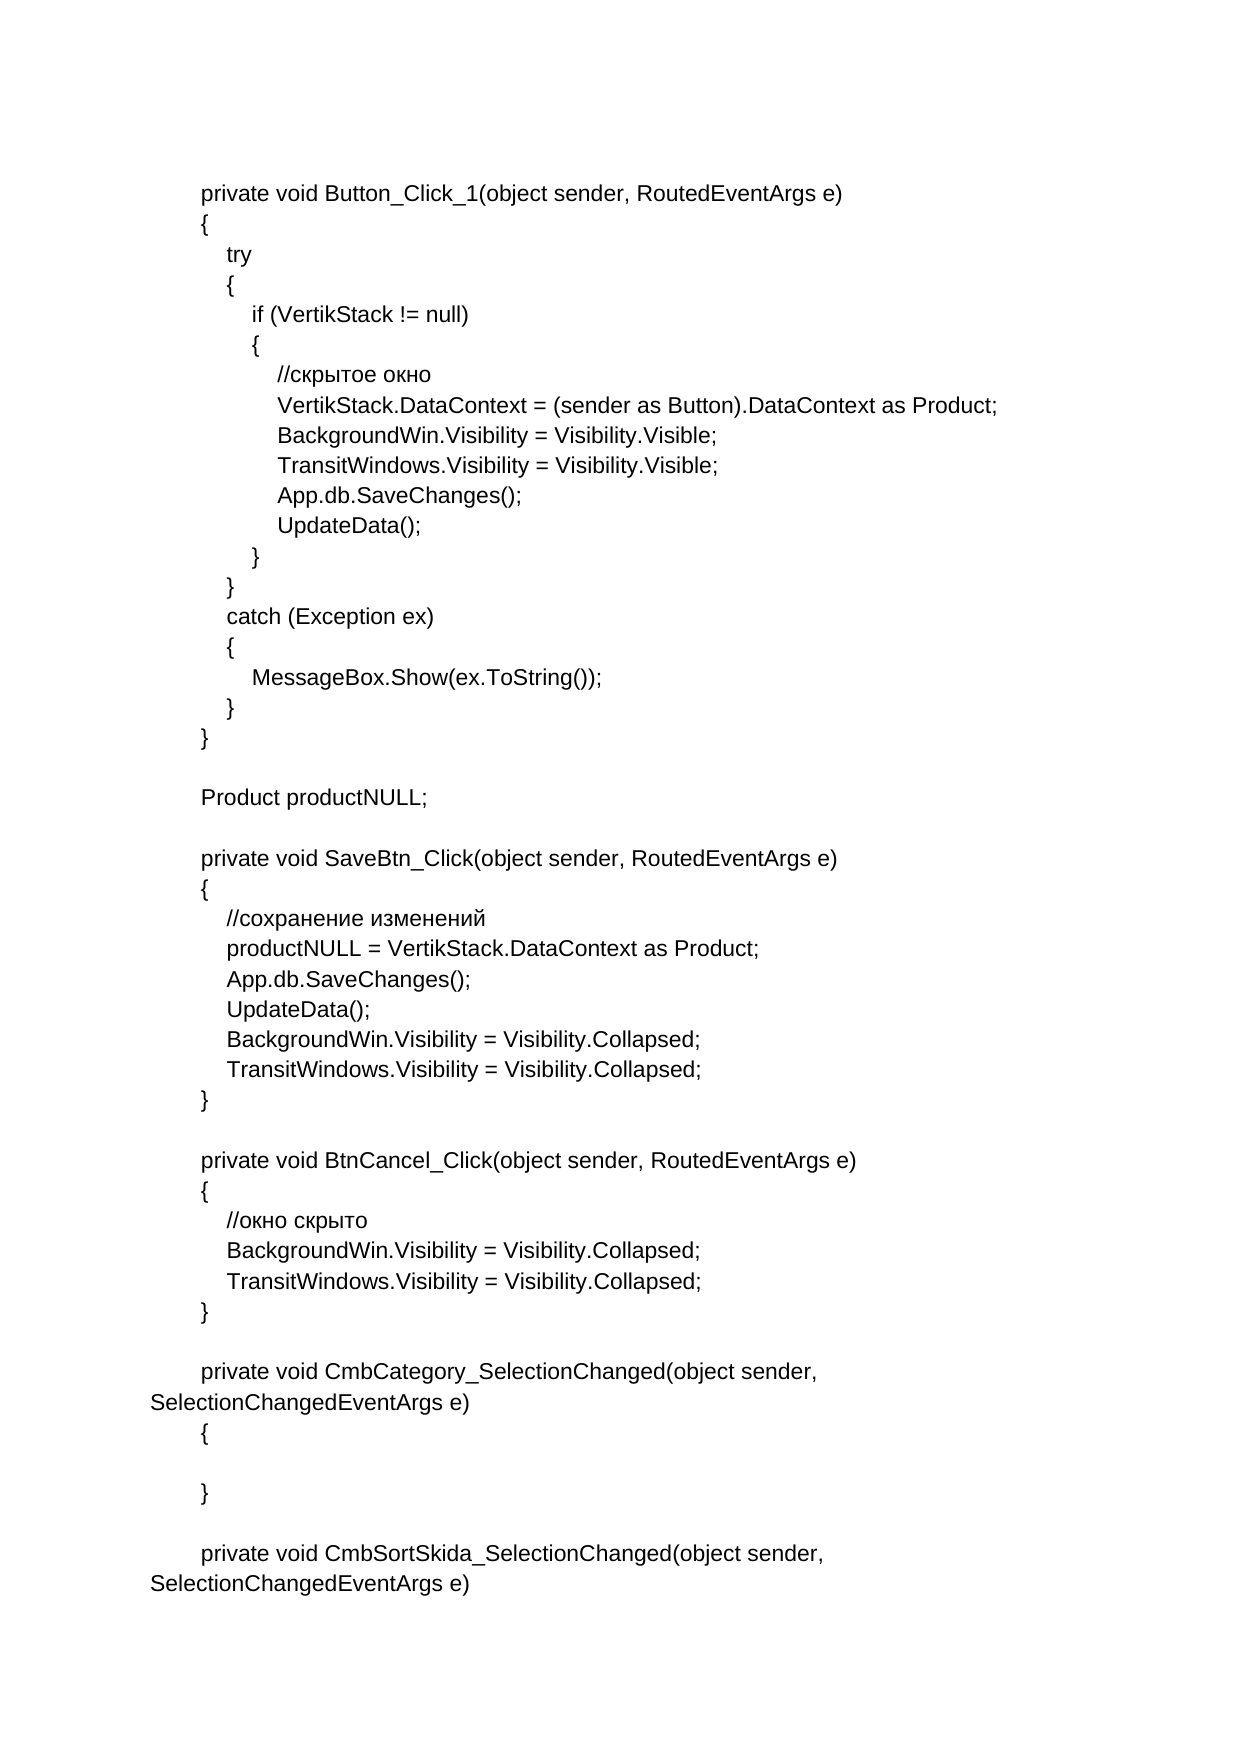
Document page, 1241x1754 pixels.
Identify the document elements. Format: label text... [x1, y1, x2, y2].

text TransitWindows.Visibility = Visibility.Collapsed; [150, 1056, 1090, 1083]
text try [150, 241, 1090, 267]
text { [150, 271, 1090, 297]
text BackgroundWin.Visibility = Visibility.Collapsed; [150, 1026, 1090, 1052]
text } [150, 1298, 1090, 1324]
text catch (Exception ex) [150, 603, 1090, 629]
text MessageBox.Show(ex.ToString()); [150, 663, 1090, 690]
text } [150, 694, 1090, 720]
text { [150, 210, 1090, 237]
text } [150, 573, 1090, 599]
text { [150, 331, 1090, 358]
text Product productNULL; [150, 784, 1090, 811]
text TransitWindows.Visibility = Visibility.Visible; [150, 452, 1090, 478]
text { [150, 633, 1090, 660]
text { [150, 1419, 1090, 1445]
text App.db.SaveChanges(); [150, 482, 1090, 509]
text //сохранение изменений [150, 905, 1090, 932]
text BackgroundWin.Visibility = Visibility.Visible; [150, 422, 1090, 448]
text { [150, 875, 1090, 901]
text //скрытое окно [150, 361, 1090, 388]
text BackgroundWin.Visibility = Visibility.Collapsed; [150, 1237, 1090, 1264]
text private void SaveBtn_Click(object sender, RoutedEventArgs e) [150, 845, 1090, 871]
text TransitWindows.Visibility = Visibility.Collapsed; [150, 1268, 1090, 1294]
text VertikStack.DataContext = (sender as Button).DataContext as Product; [150, 392, 1090, 418]
text UpdateData(); [150, 512, 1090, 539]
text private void CmbCategory_SelectionChanged(object sender, SelectionChangedEventArgs e) [150, 1358, 1090, 1415]
text } [150, 1479, 1090, 1506]
text } [150, 1086, 1090, 1113]
text private void CmbSortSkida_SelectionChanged(object sender, SelectionChangedEventArgs e) [150, 1539, 1090, 1596]
text private void BtnCancel_Click(object sender, RoutedEventArgs e) [150, 1147, 1090, 1173]
text private void Button_Click_1(object sender, RoutedEventArgs e) [150, 180, 1090, 207]
text UpdateData(); [150, 996, 1090, 1022]
text if (VertikStack != null) [150, 301, 1090, 327]
text productNULL = VertikStack.DataContext as Product; [150, 935, 1090, 962]
text { [150, 1177, 1090, 1203]
text //окно скрыто [150, 1207, 1090, 1234]
text } [150, 724, 1090, 750]
text } [150, 543, 1090, 569]
text App.db.SaveChanges(); [150, 966, 1090, 992]
